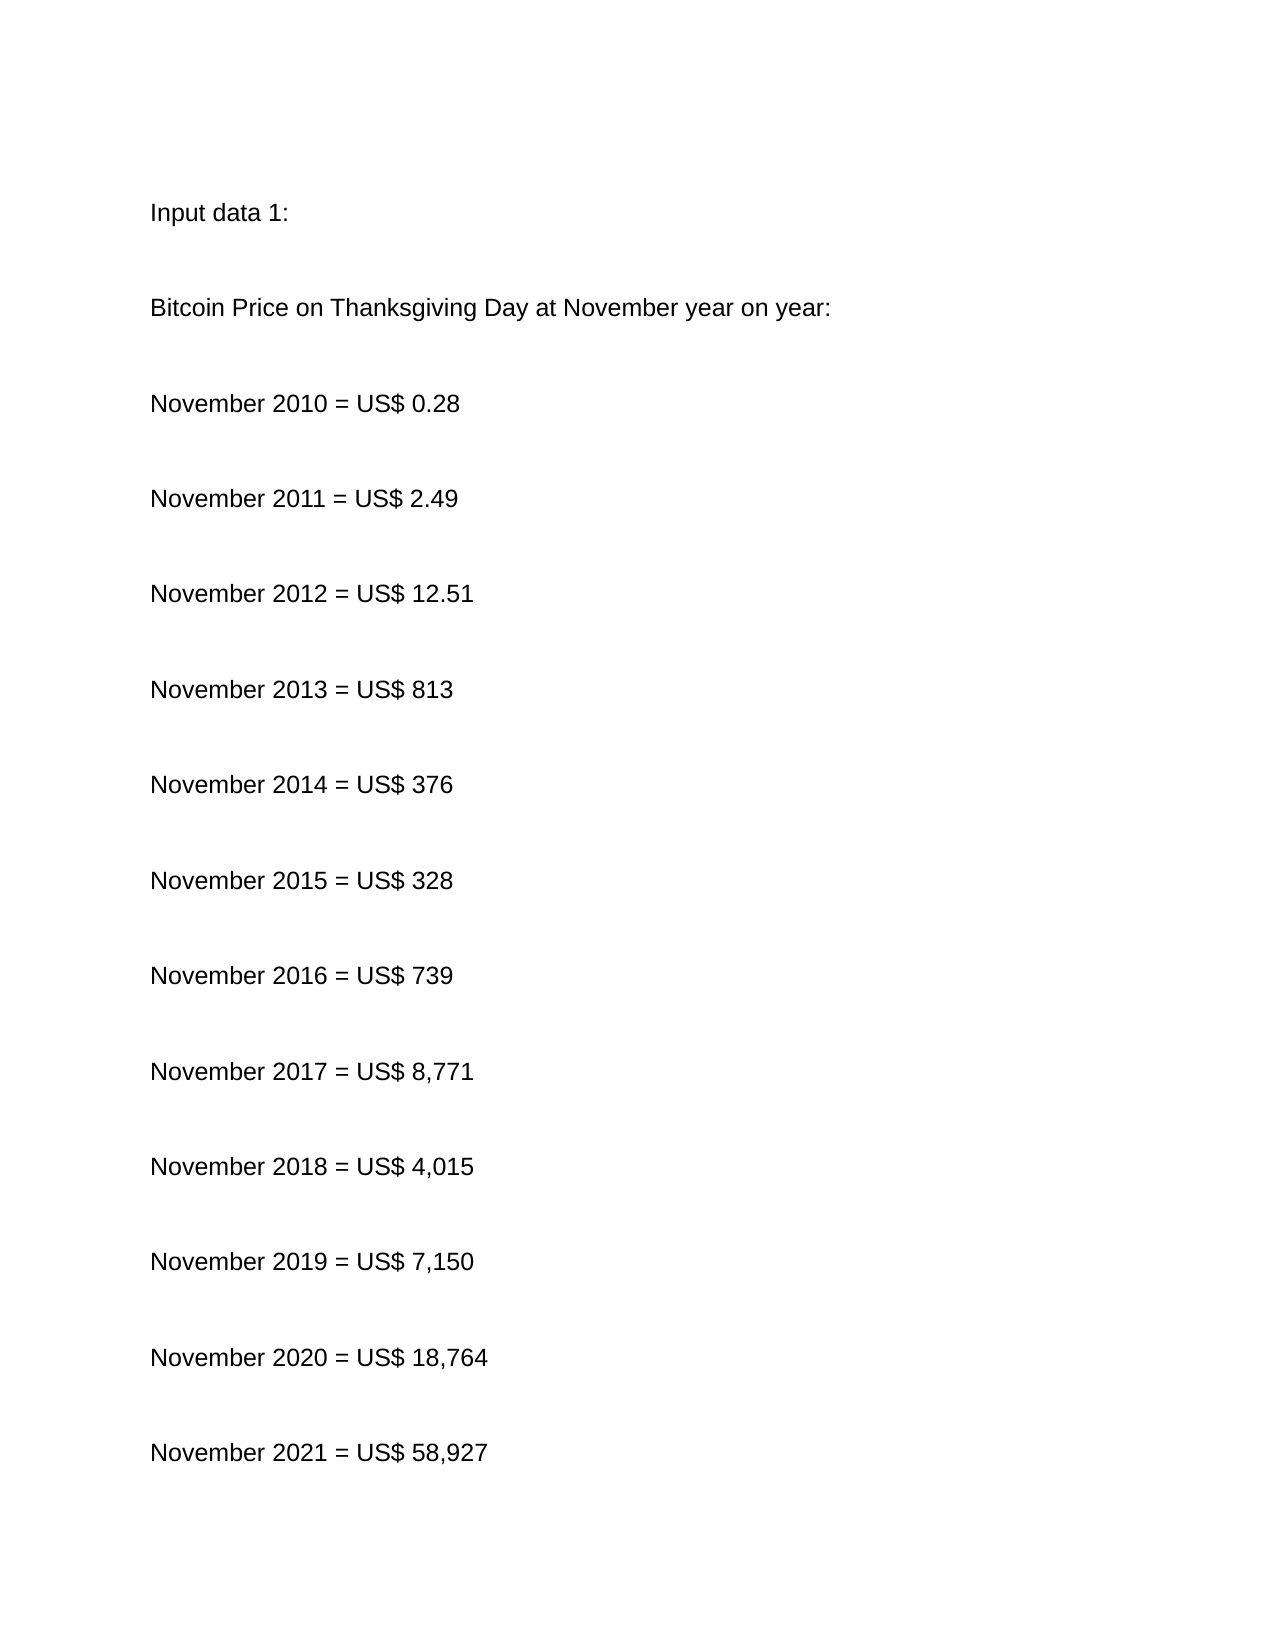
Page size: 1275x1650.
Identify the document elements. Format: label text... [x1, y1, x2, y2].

text November 2013 = US$ 813 [150, 675, 1125, 703]
text November 2010 = US$ 0.28 [150, 388, 1125, 417]
text November 2021 = US$ 58,927 [150, 1438, 1125, 1467]
text November 2018 = US$ 4,015 [150, 1152, 1125, 1181]
text November 2017 = US$ 8,771 [150, 1056, 1125, 1085]
text Bitcoin Price on Thanksgiving Day at November year on year: [150, 293, 1125, 322]
text Input data 1: [150, 198, 1125, 226]
text November 2015 = US$ 328 [150, 866, 1125, 894]
text November 2014 = US$ 376 [150, 770, 1125, 799]
text November 2012 = US$ 12.51 [150, 579, 1125, 608]
text November 2019 = US$ 7,150 [150, 1247, 1125, 1276]
text November 2016 = US$ 739 [150, 961, 1125, 990]
text November 2011 = US$ 2.49 [150, 484, 1125, 513]
text November 2020 = US$ 18,764 [150, 1343, 1125, 1371]
